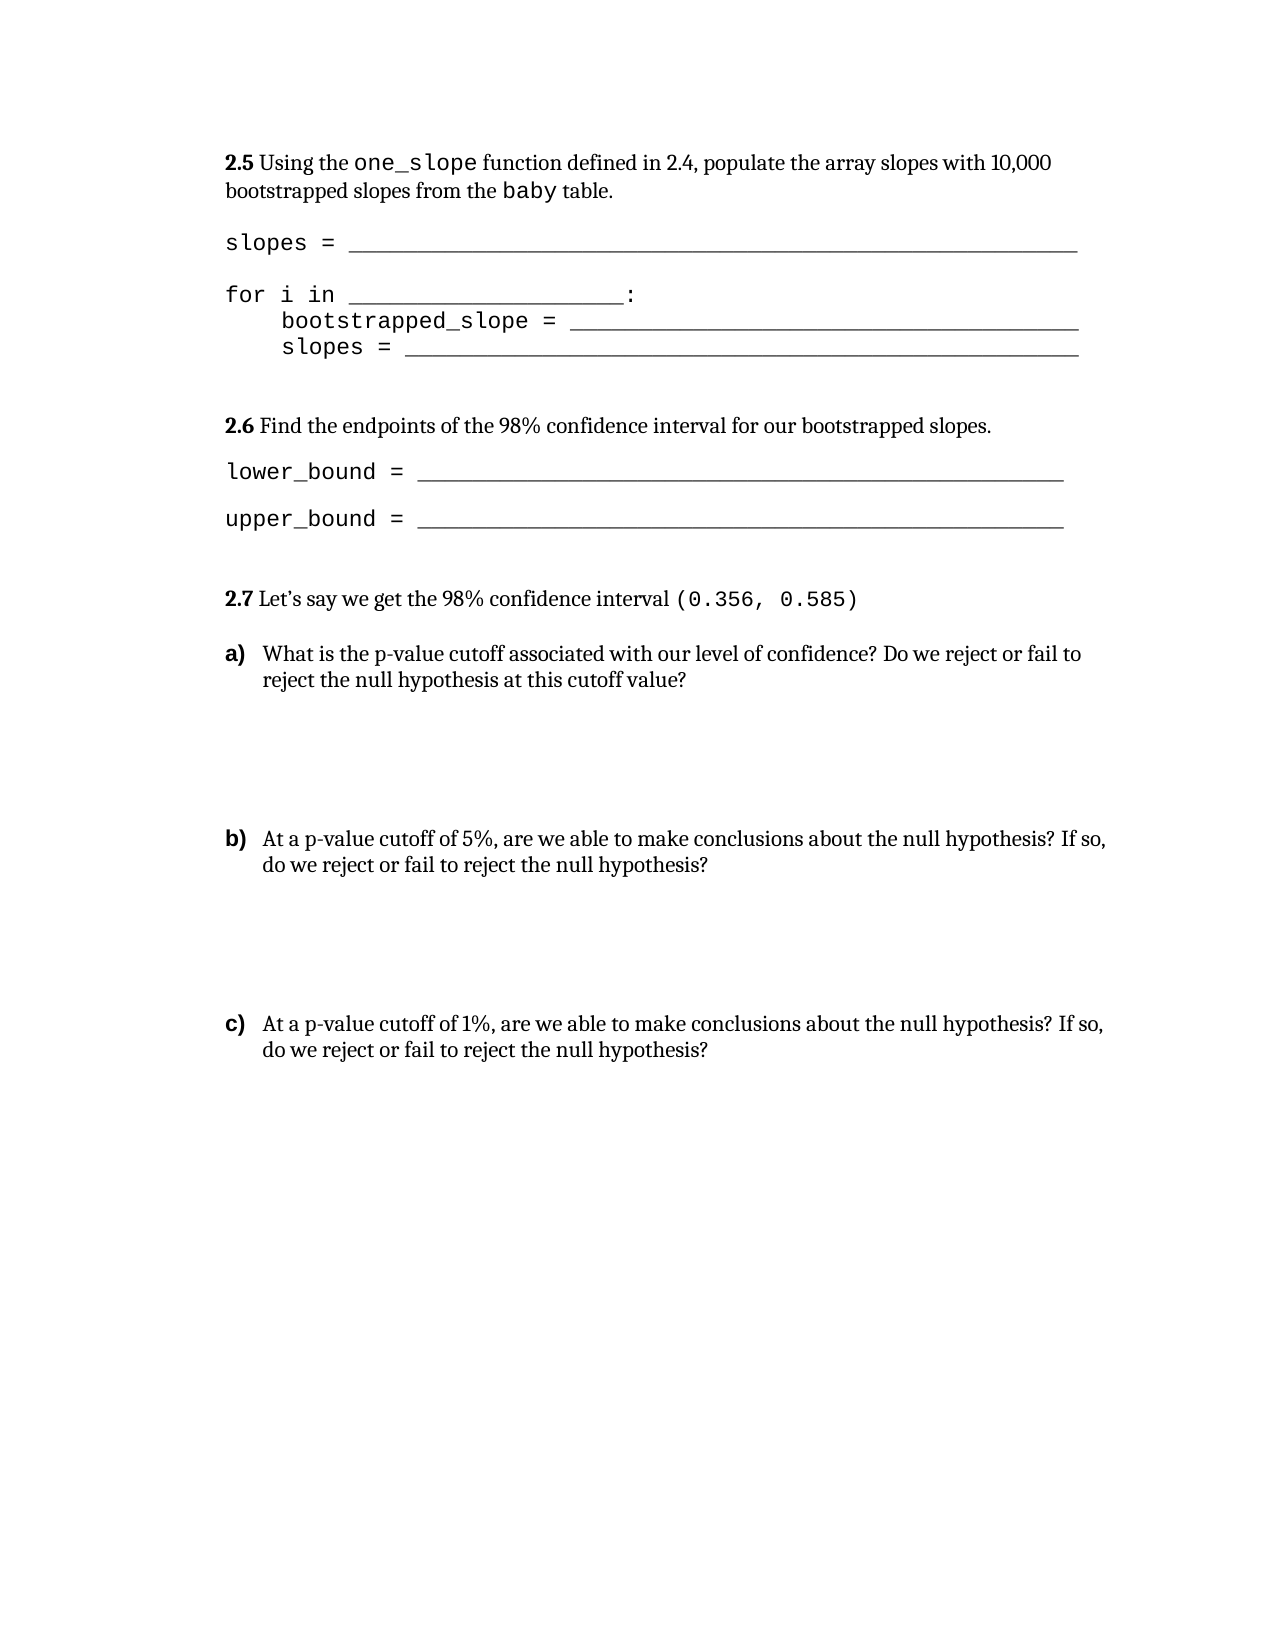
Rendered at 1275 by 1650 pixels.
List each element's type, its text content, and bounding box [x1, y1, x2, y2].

list What is the p-value cutoff associated with our level of confidence? Do we reject or fail to reject the null hypothesis at this cutoff value? [225, 639, 1125, 693]
text 2.7 Let’s say we get the 98% confidence interval (0.356, 0.585) [150, 586, 1125, 613]
text 2.6 Find the endpoints of the 98% confidence interval for our bootstrapped slopes. [225, 413, 1125, 440]
text slopes = _____________________________________________________ [225, 231, 1125, 257]
text lower_bound = _______________________________________________ [150, 461, 1125, 486]
text for i in ____________________: [225, 283, 1125, 309]
list At a p-value cutoff of 5%, are we able to make conclusions about the null hypothesis? If so, do we reject or fail to reject the null hypothesis? [225, 825, 1125, 878]
text upper_bound = _______________________________________________ [150, 507, 1125, 533]
text slopes = _________________________________________________ [225, 335, 1125, 361]
text 2.5 Using the one_slope function defined in 2.4, populate the array slopes with 10,000 bootstrapped slopes from the baby table. [225, 150, 1125, 205]
text bootstrapped_slope = _____________________________________ [225, 309, 1125, 335]
list At a p-value cutoff of 1%, are we able to make conclusions about the null hypothesis? If so, do we reject or fail to reject the null hypothesis? [225, 1010, 1125, 1064]
